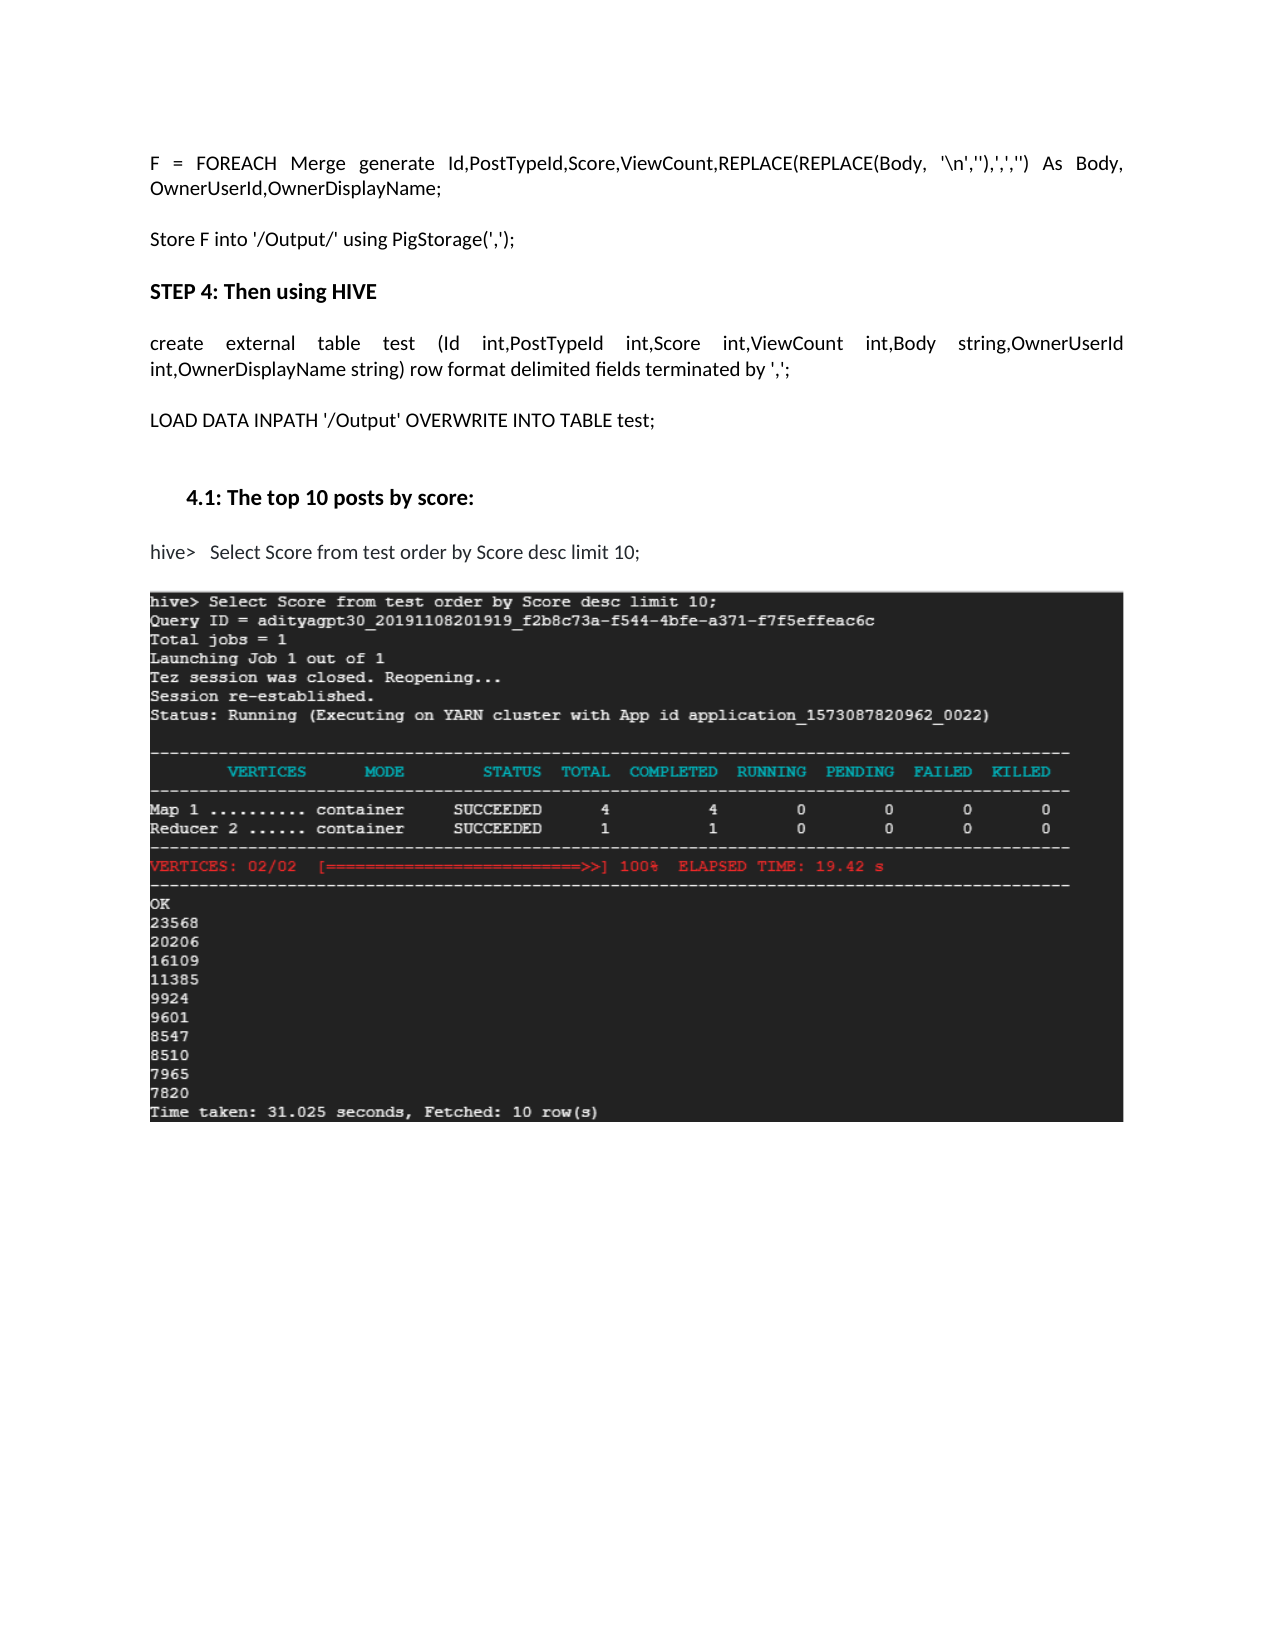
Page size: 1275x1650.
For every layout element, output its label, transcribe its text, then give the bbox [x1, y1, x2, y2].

text Store F into '/Output/' using PigStorage(','); [150, 226, 1125, 252]
text STEP 4: Then using HIVE [150, 277, 1125, 305]
picture [150, 590, 1124, 1122]
text 4.1: The top 10 posts by score: [150, 483, 1125, 511]
text LOAD DATA INPATH '/Output' OVERWRITE INTO TABLE test; [150, 407, 1125, 432]
text create external table test (Id int,PostTypeId int,Score int,ViewCount int,Body string,OwnerUserId int,OwnerDisplayName string) row format delimited fields terminated by ','; [150, 331, 1125, 381]
text F = FOREACH Merge generate Id,PostTypeId,Score,ViewCount,REPLACE(REPLACE(Body, '\n',''),',','') As Body, OwnerUserId,OwnerDisplayName; [150, 150, 1125, 201]
text hive> Select Score from test order by Score desc limit 10; [150, 539, 1125, 564]
